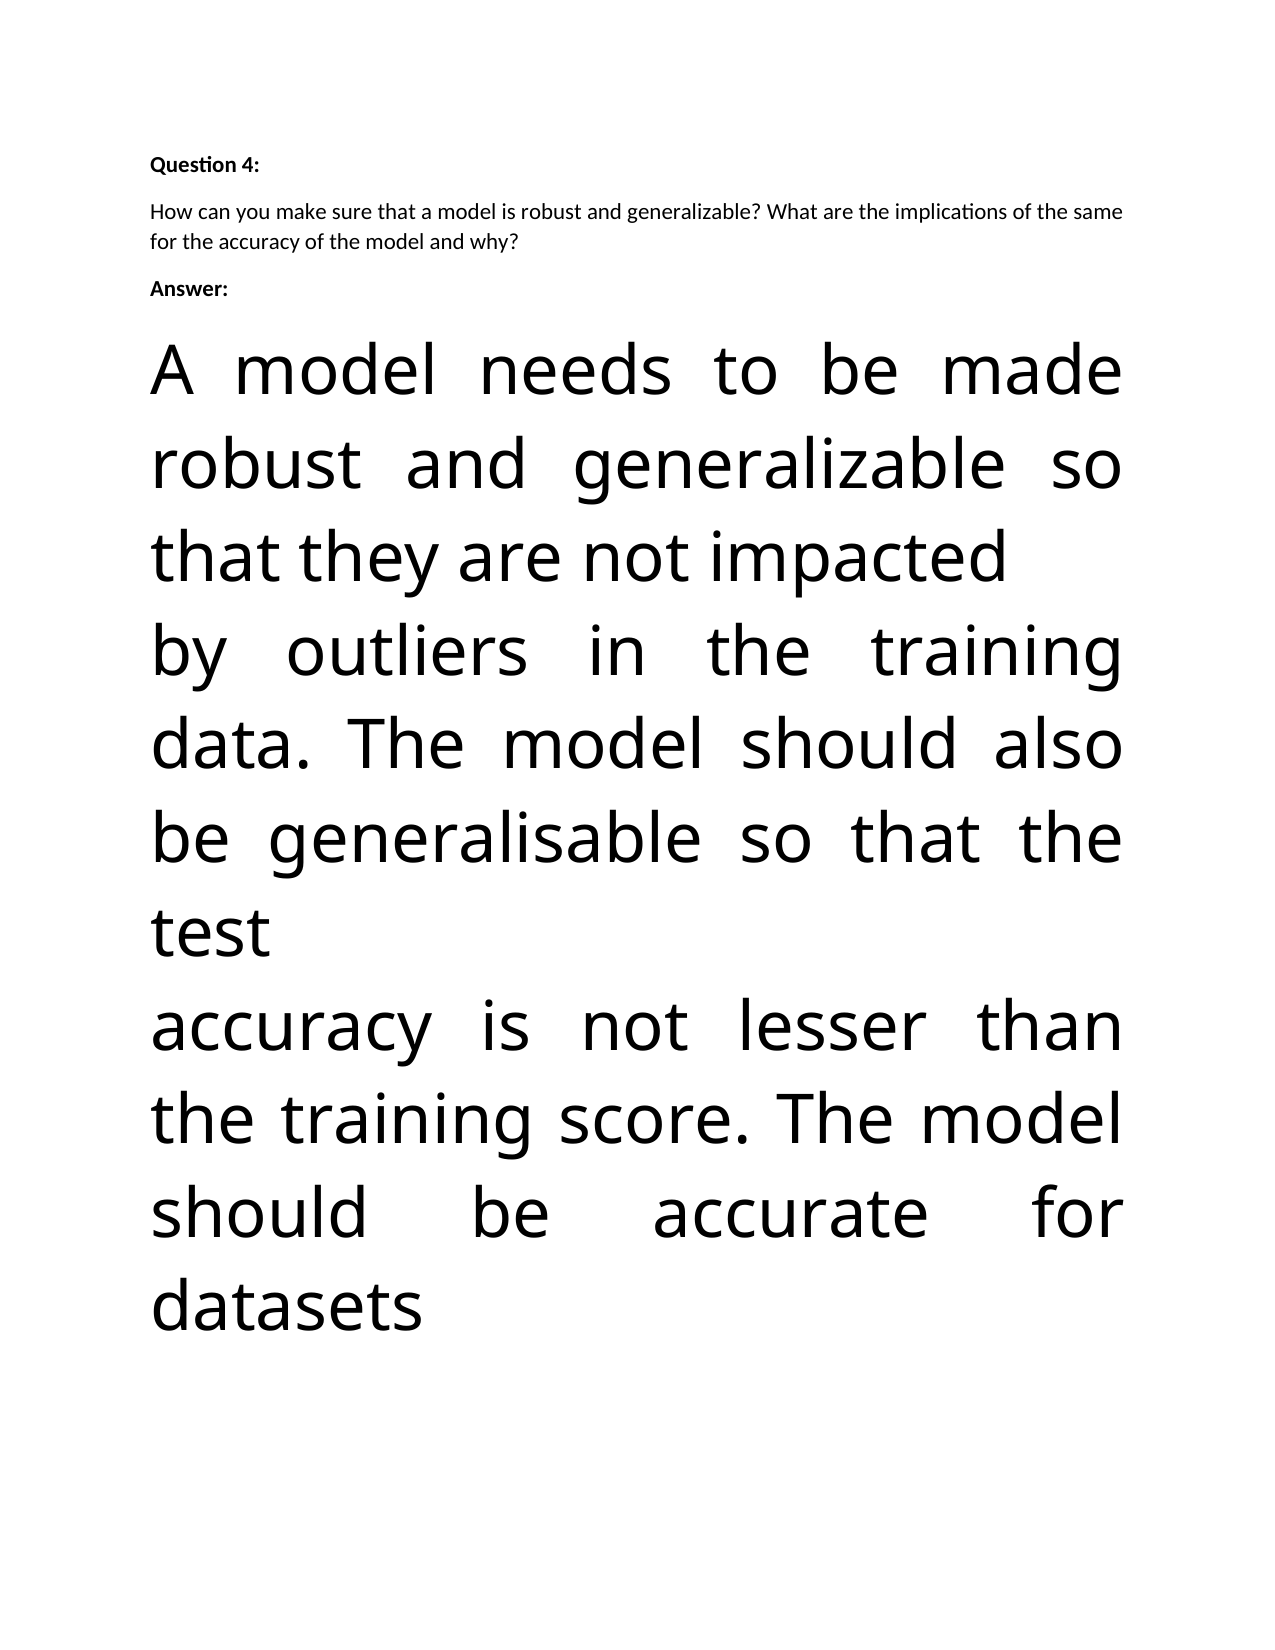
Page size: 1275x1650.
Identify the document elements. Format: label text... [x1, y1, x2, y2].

text A model needs to be made robust and generalizable so that they are not impacted [150, 321, 1125, 602]
text accuracy is not lesser than the training score. The model should be accurate for datasets [150, 976, 1125, 1351]
text Question 4: [150, 150, 1125, 178]
text How can you make sure that a model is robust and generalizable? What are the implications of the same for the accuracy of the model and why? [150, 197, 1125, 255]
text Answer: [150, 274, 1125, 302]
text by outliers in the training data. The model should also be generalisable so that the test [150, 602, 1125, 976]
